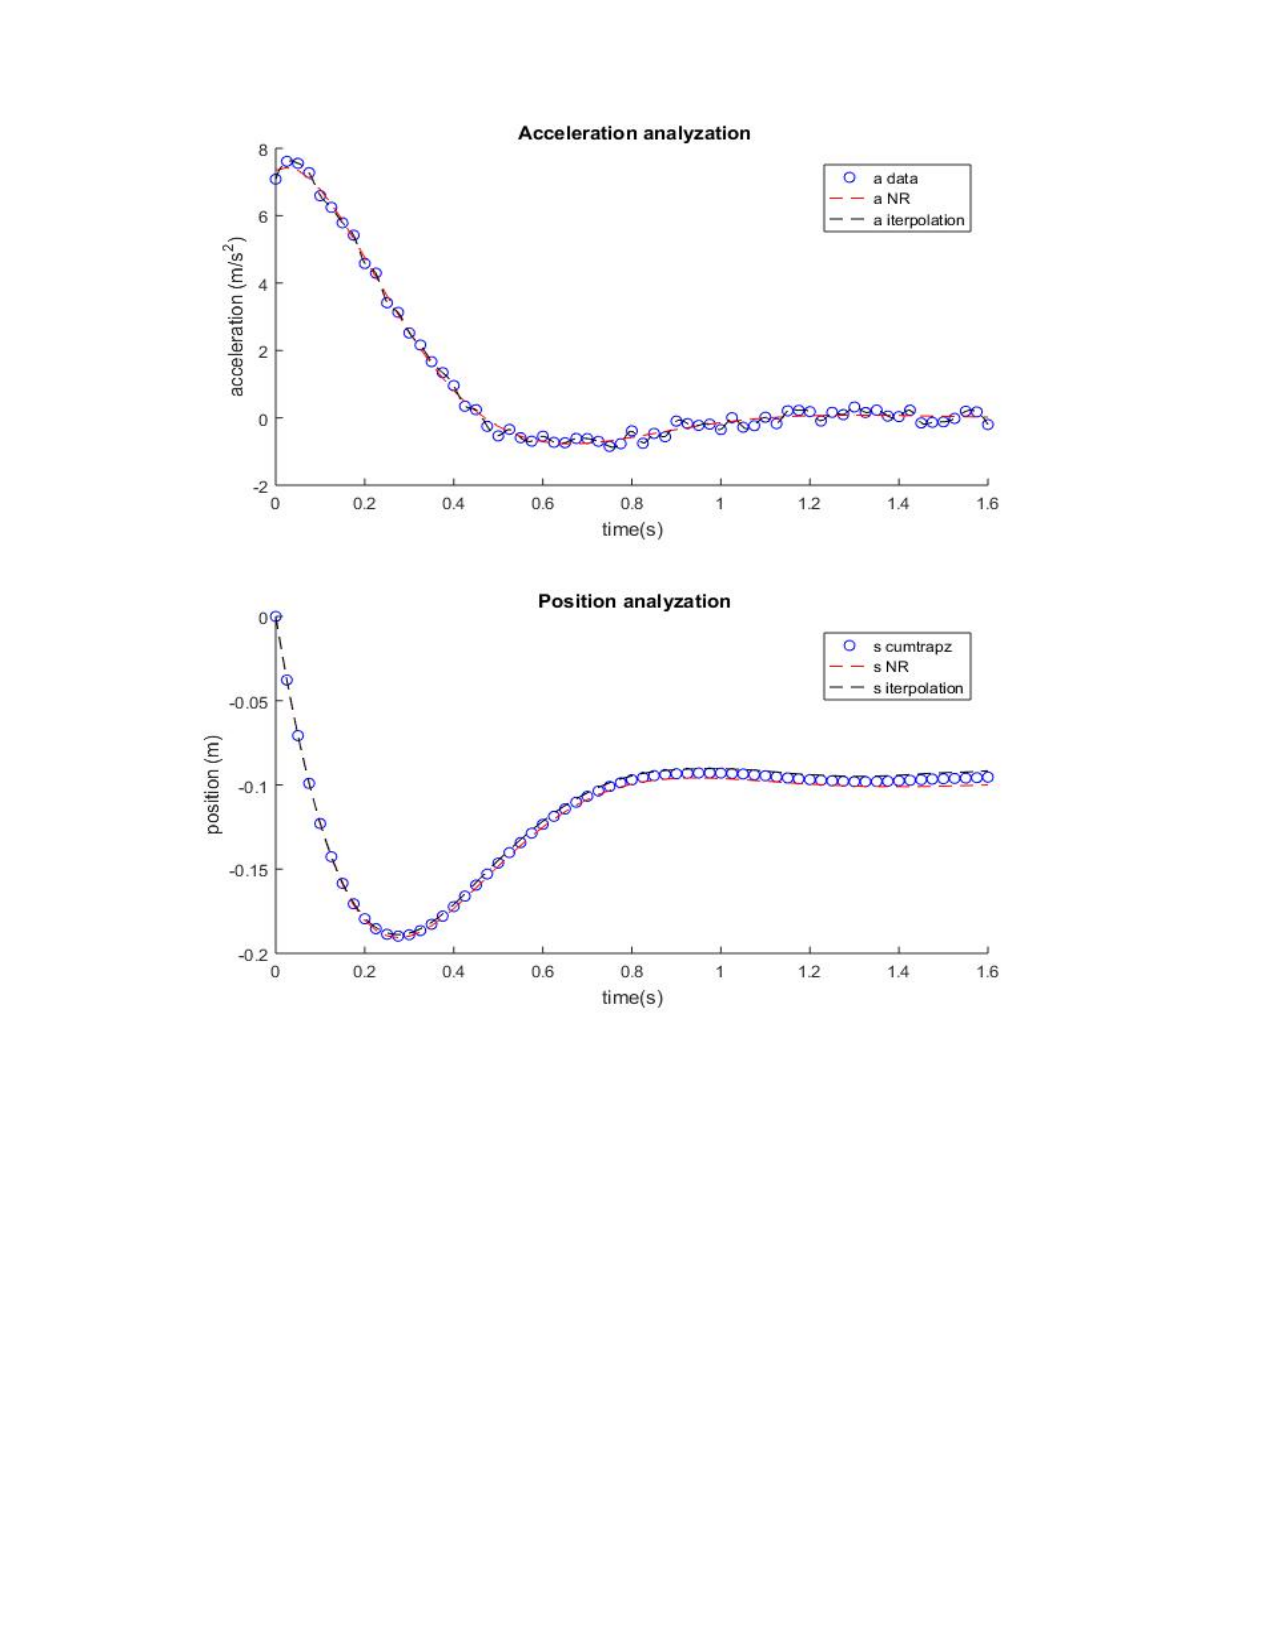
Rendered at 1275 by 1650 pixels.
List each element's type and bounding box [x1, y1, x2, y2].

picture [153, 75, 1122, 1062]
